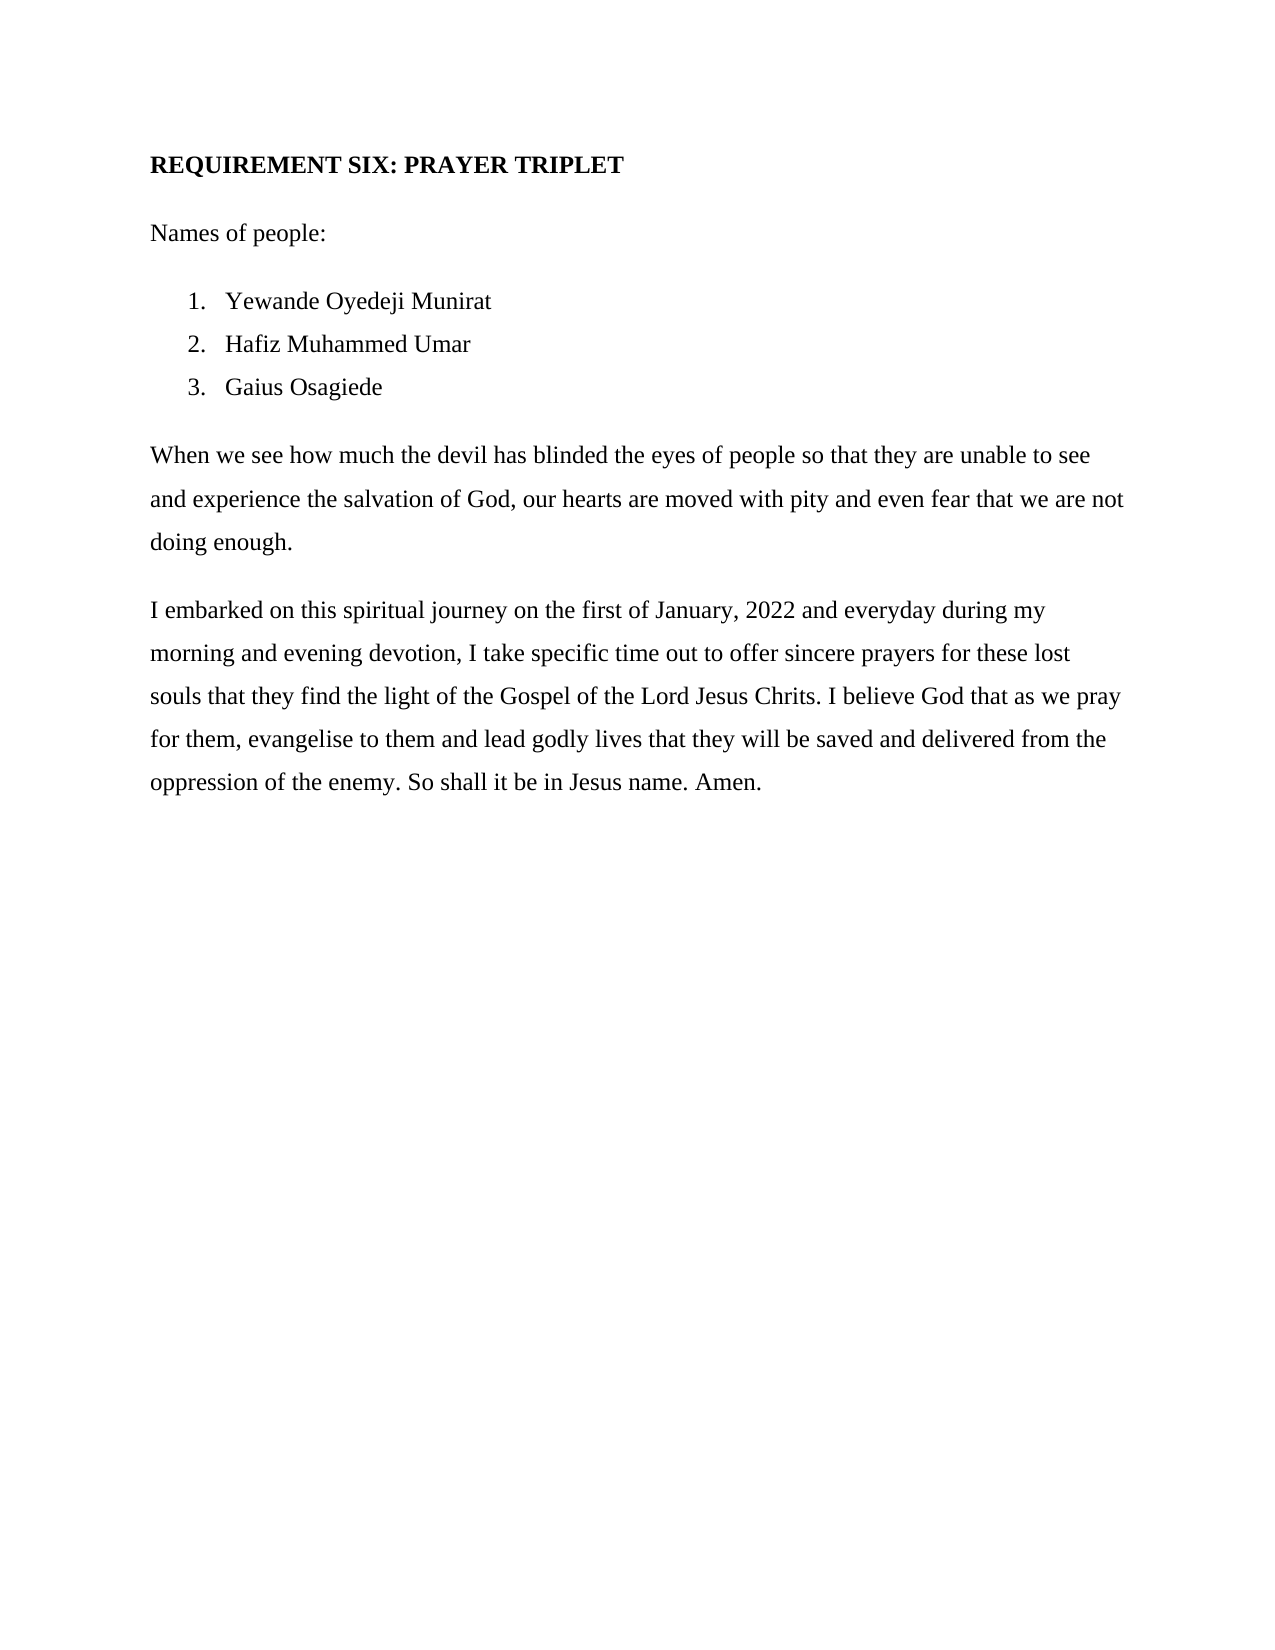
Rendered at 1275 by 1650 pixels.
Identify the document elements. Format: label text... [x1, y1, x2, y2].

list Gaius Osagiede [187, 372, 1125, 401]
list Yewande Oyedeji Munirat [187, 286, 1125, 315]
text I embarked on this spiritual journey on the first of January, 2022 and everyday during my morning and evening devotion, I take specific time out to offer sincere prayers for these lost souls that they find the light of the Gospel of the Lord Jesus Chrits. I believe God that as we pray for them, evangelise to them and lead godly lives that they will be saved and delivered from the oppression of the enemy. So shall it be in Jesus name. Amen. [150, 595, 1125, 796]
list Hafiz Muhammed Umar [187, 329, 1125, 358]
text REQUIREMENT SIX: PRAYER TRIPLET [150, 150, 1125, 179]
text When we see how much the devil has blinded the eyes of people so that they are unable to see and experience the salvation of God, our hearts are moved with pity and even fear that we are not doing enough. [150, 441, 1125, 556]
text Names of people: [150, 218, 1125, 247]
